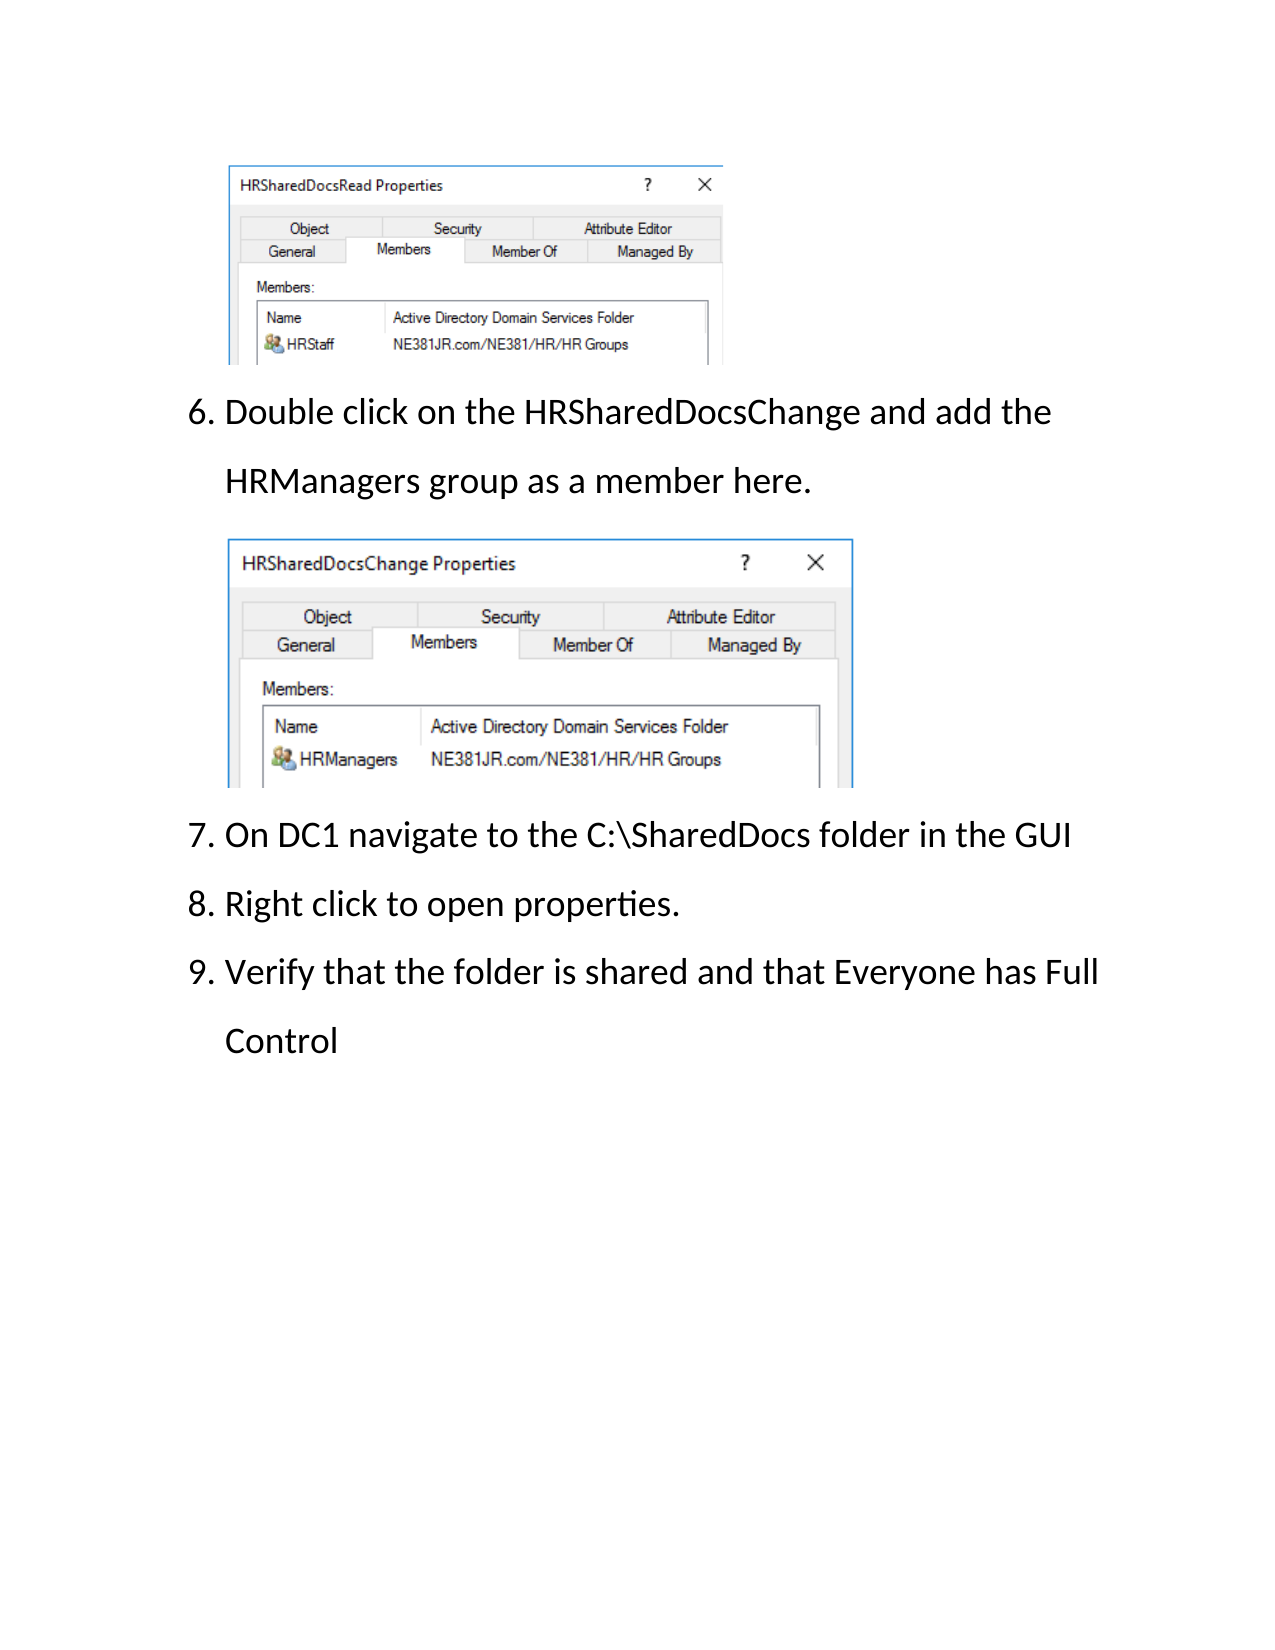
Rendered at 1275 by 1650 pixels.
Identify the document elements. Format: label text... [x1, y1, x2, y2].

list On DC1 navigate to the C:\SharedDocs folder in the GUI [187, 811, 1125, 857]
list Verify that the folder is shared and that Everyone has Full Control [187, 948, 1125, 1063]
list Right click to open properties. [187, 879, 1125, 925]
picture [225, 525, 855, 788]
picture [225, 150, 724, 365]
list Double click on the HRSharedDocsChange and add the HRManagers group as a member here. [187, 388, 1125, 502]
